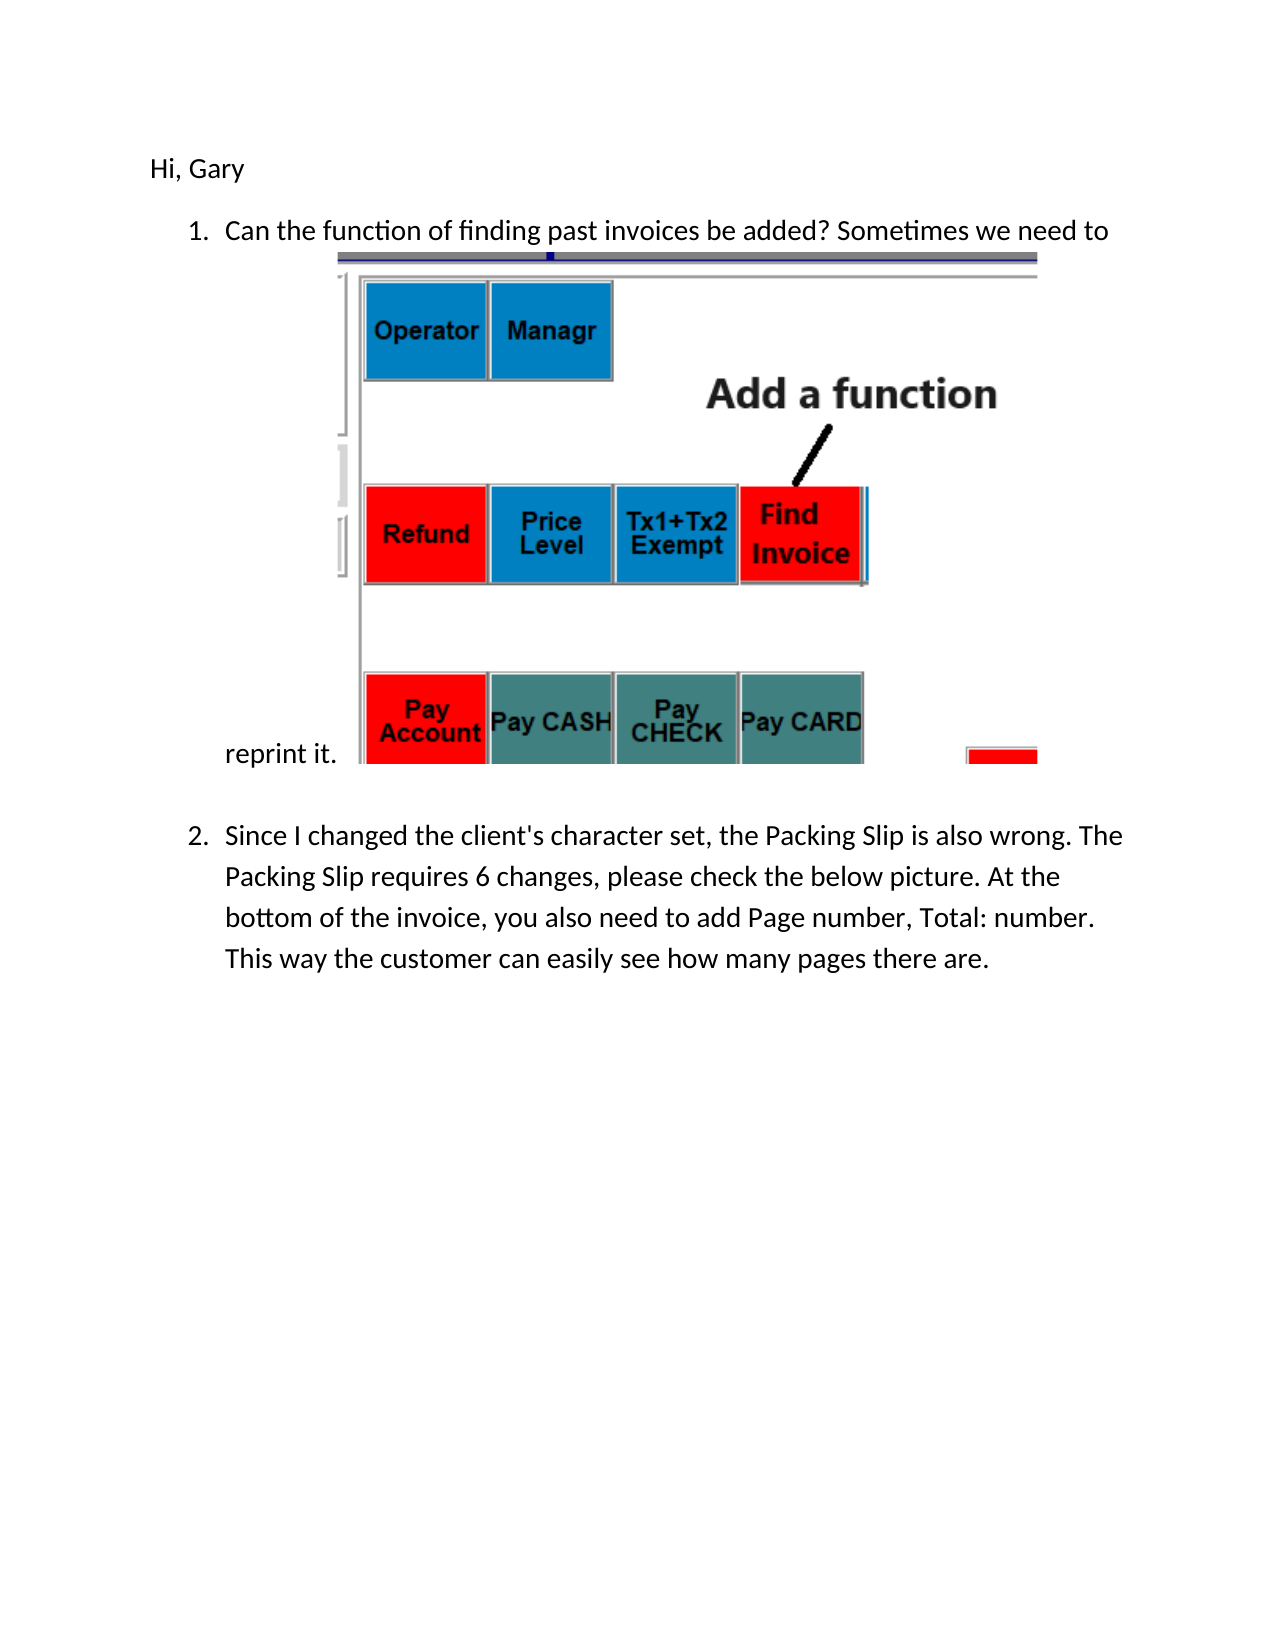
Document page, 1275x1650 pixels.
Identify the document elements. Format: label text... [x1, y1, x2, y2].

picture [337, 252, 1038, 764]
list Since I changed the client's character set, the Packing Slip is also wrong. The Packing Slip requires 6 changes, please check the below picture. At the bottom of the invoice, you also need to add Page number, Total: number. This way the customer can easily see how many pages there are. [187, 817, 1125, 976]
text Hi, Gary [150, 150, 1125, 186]
